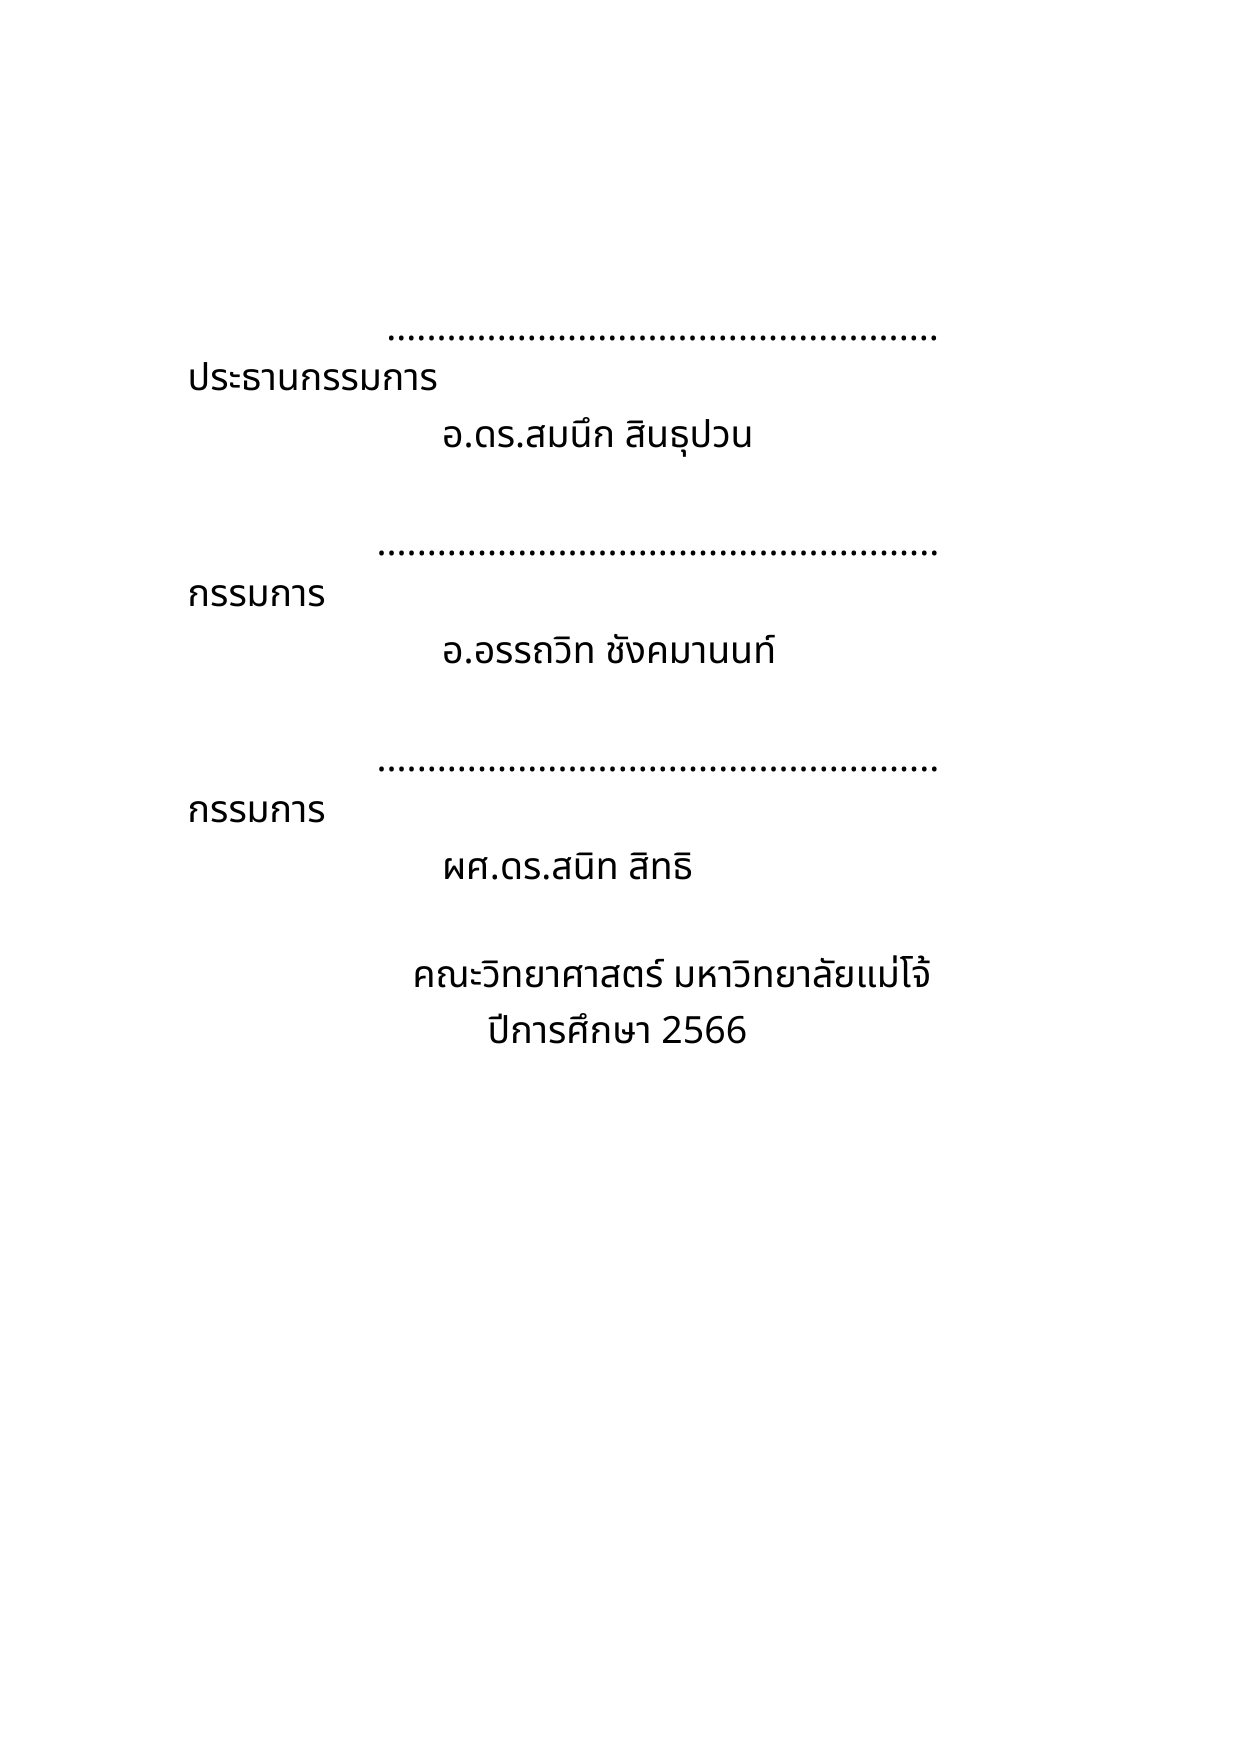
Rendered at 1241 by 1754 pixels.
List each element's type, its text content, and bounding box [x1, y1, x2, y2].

text อ.อรรถวิท ชังคมานนท์ [187, 623, 1053, 680]
text ปีการศึกษา 2566 [187, 1004, 1053, 1061]
text ........................................................ กรรมการ [187, 731, 1053, 839]
text คณะวิทยาศาสตร์ มหาวิทยาลัยแม่โจ้ [187, 947, 1053, 1004]
text อ.ดร.สมนึก สินธุปวน [187, 408, 1053, 465]
text ........................................................ กรรมการ [187, 516, 1053, 623]
text ผศ.ดร.สนิท สิทธิ [187, 839, 1053, 896]
text ....................................................... ประธานกรรมการ [187, 300, 1053, 408]
